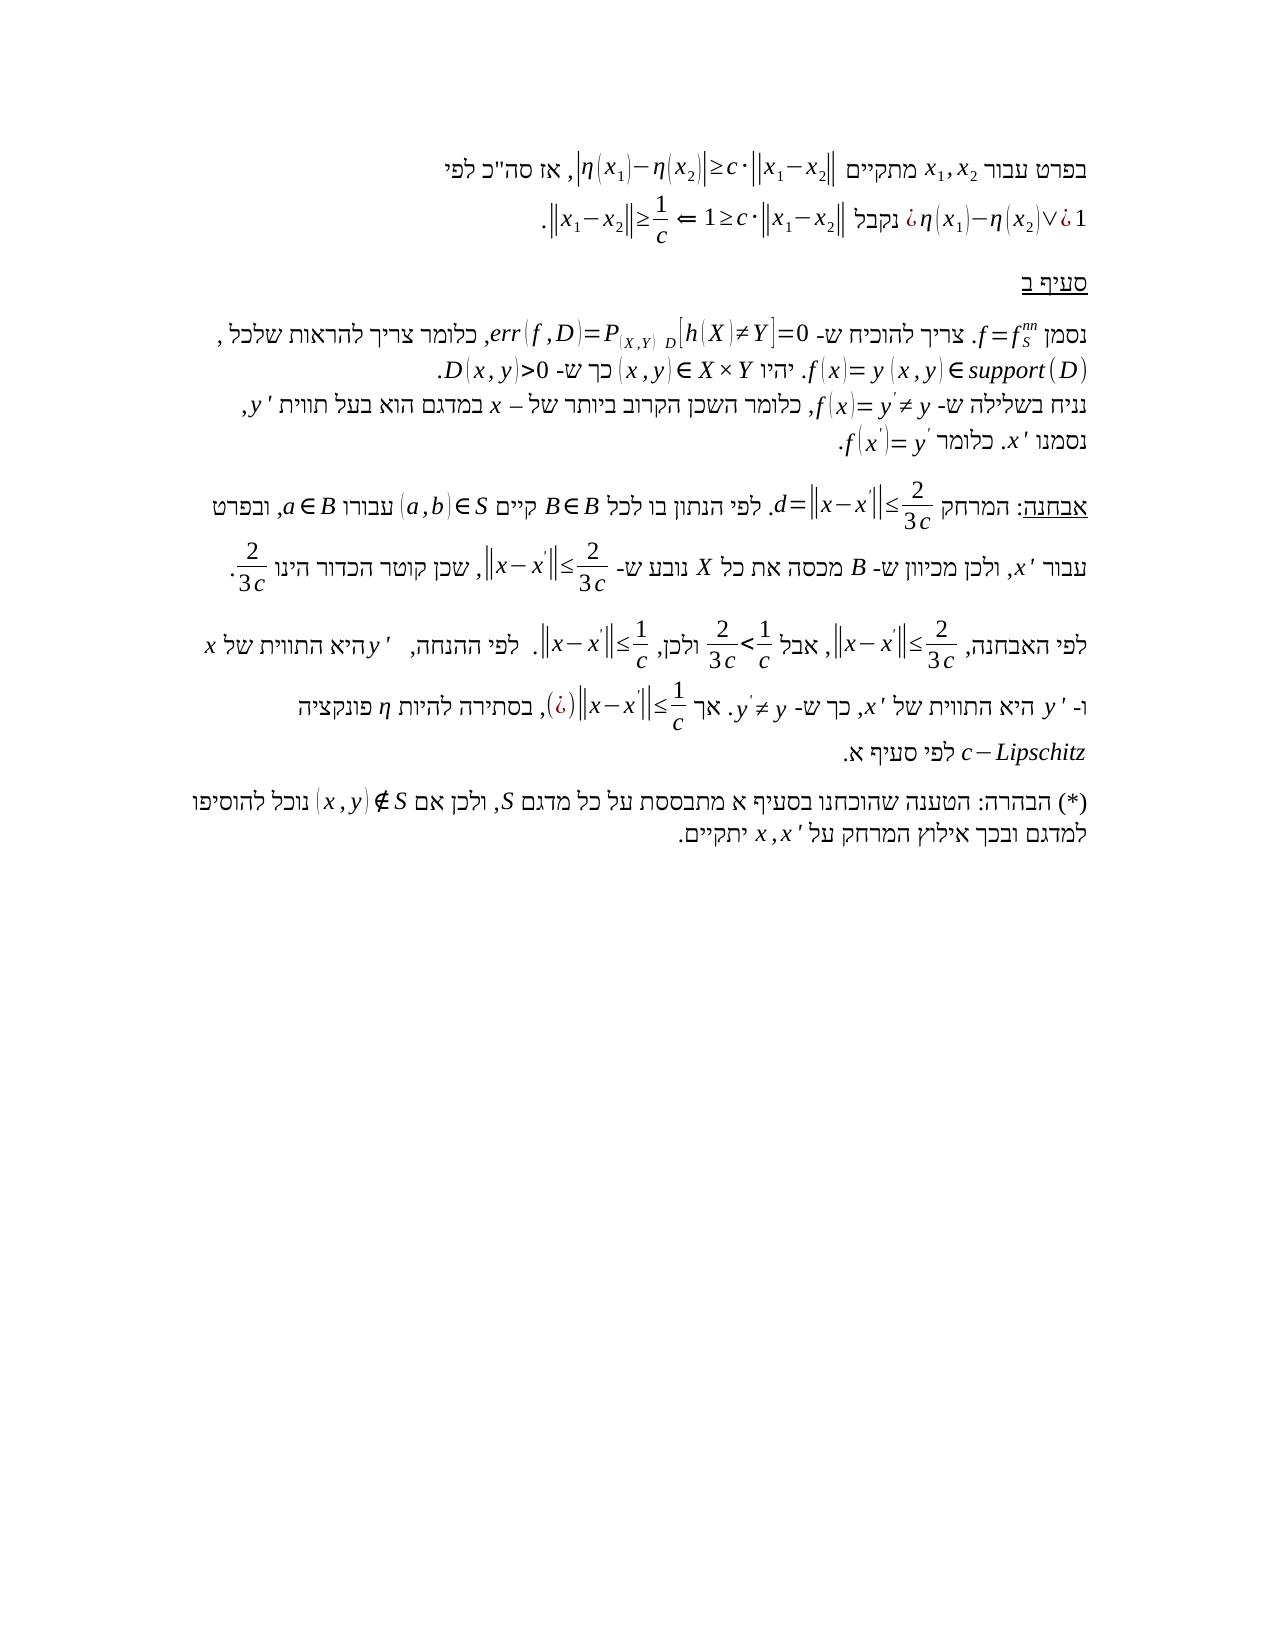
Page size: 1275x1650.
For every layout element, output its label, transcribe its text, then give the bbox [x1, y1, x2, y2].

text אבחנה: המרחק . לפי הנתון בו לכל קיים עבורו , ובפרט עבור , ולכן מכיוון ש- מכסה את כל נובע ש- , שכן קוטר הכדור הינו . [187, 477, 1087, 597]
text (*) הבהרה: הטענה שהוכחנו בסעיף א מתבססת על כל מדגם , ולכן אם נוכל להוסיפו למדגם ובכך אילוץ המרחק על יתקיים. [187, 786, 1087, 848]
text נסמן . צריך להוכיח ש- , כלומר צריך להראות שלכל , . יהיו כך ש- . נניח בשלילה ש- , כלומר השכן הקרוב ביותר של – x במדגם הוא בעל תווית , נסמנו . כלומר . [187, 316, 1087, 458]
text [187, 150, 1087, 249]
text לפי האבחנה, , אבל ולכן, . לפי ההנחה, היא התווית של ו- היא התווית של , כך ש- . אך , בסתירה להיות פונקציה לפי סעיף א. [187, 616, 1087, 767]
text סעיף ב [187, 268, 1087, 297]
